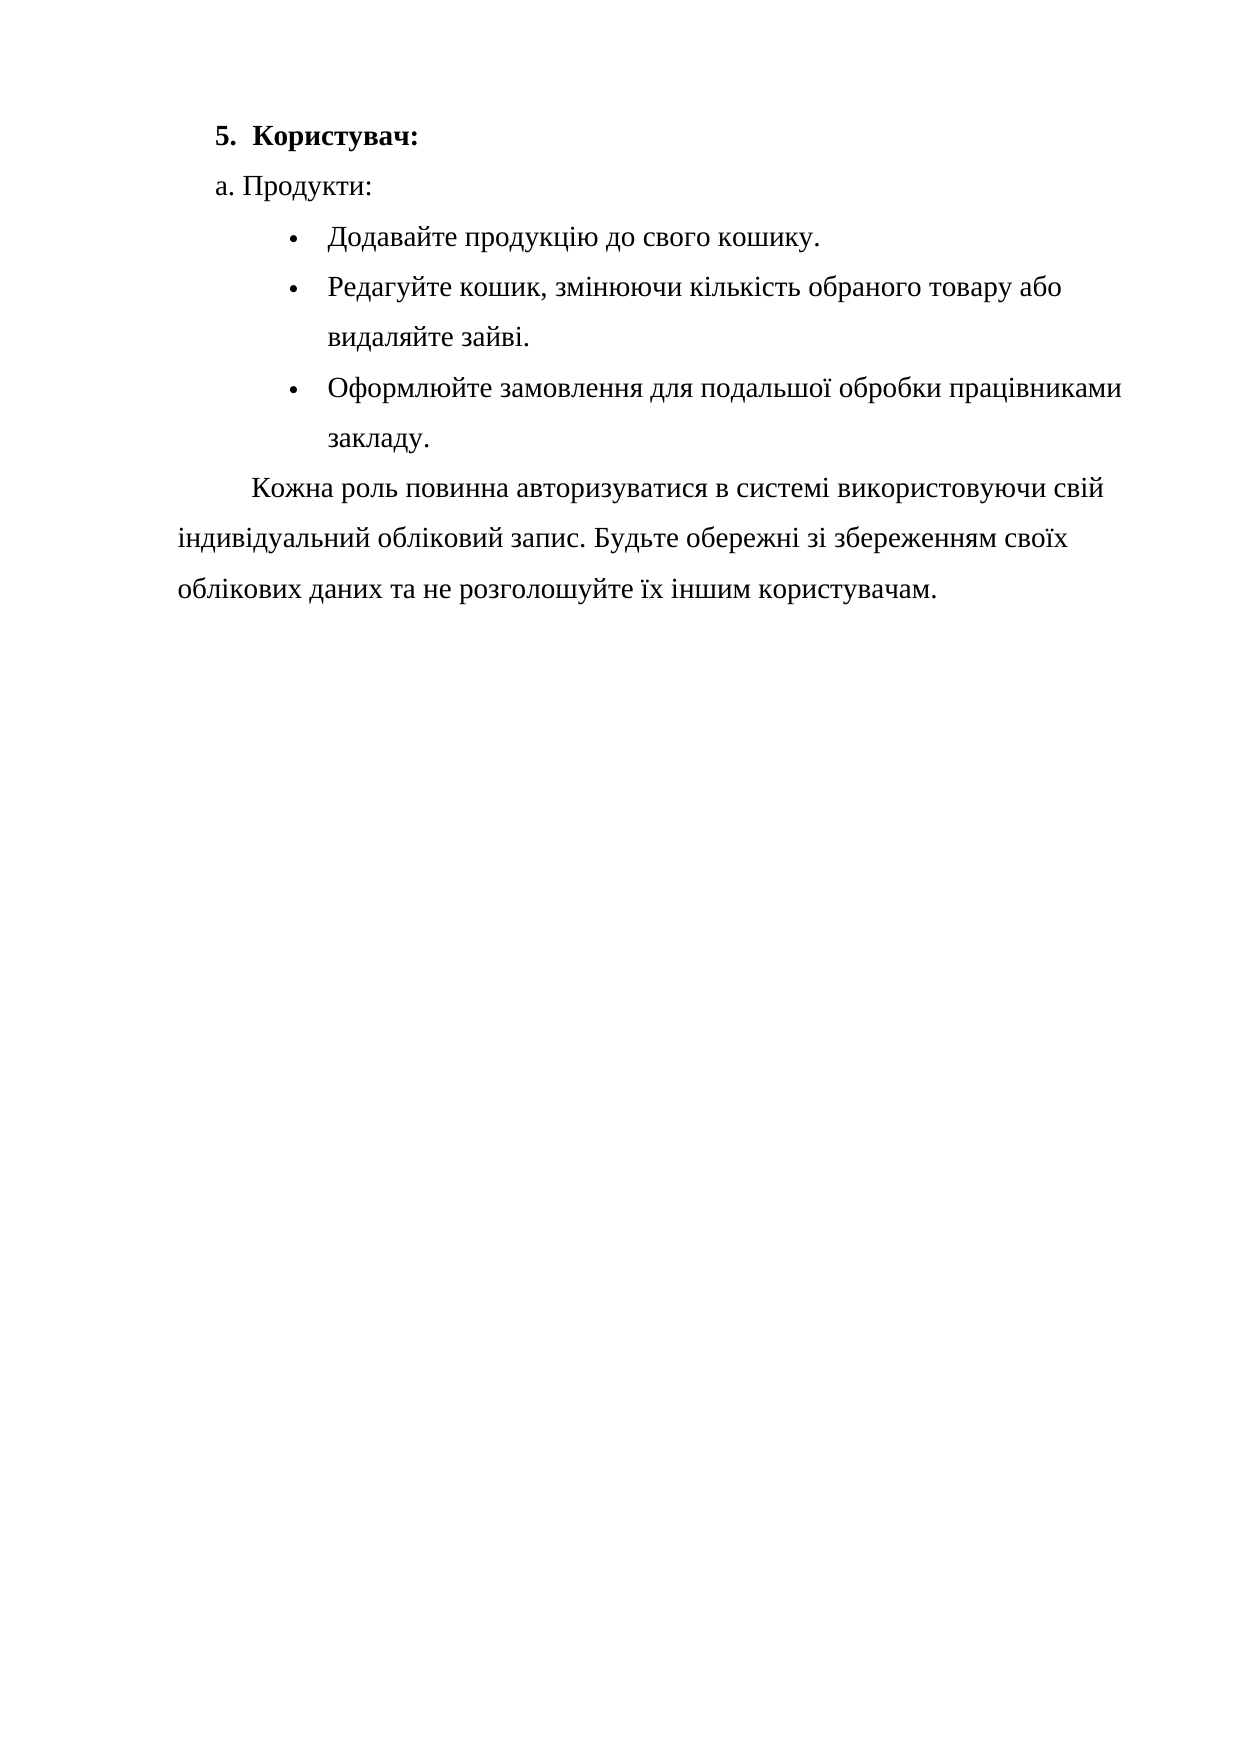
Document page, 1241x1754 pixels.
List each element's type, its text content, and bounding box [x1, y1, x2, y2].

list Редагуйте кошик, змінюючи кількість обраного товару або видаляйте зайві. [290, 269, 1152, 353]
list Додавайте продукцію до свого кошику. [290, 219, 1152, 252]
list Оформлюйте замовлення для подальшої обробки працівниками закладу. [290, 370, 1152, 453]
list Користувач: [215, 118, 1152, 152]
text Кожна роль повинна авторизуватися в системі використовуючи свій індивідуальний обліковий запис. Будьте обережні зі збереженням своїх облікових даних та не розголошуйте їх іншим користувачам. [177, 470, 1152, 604]
text a. Продукти: [215, 168, 1152, 202]
